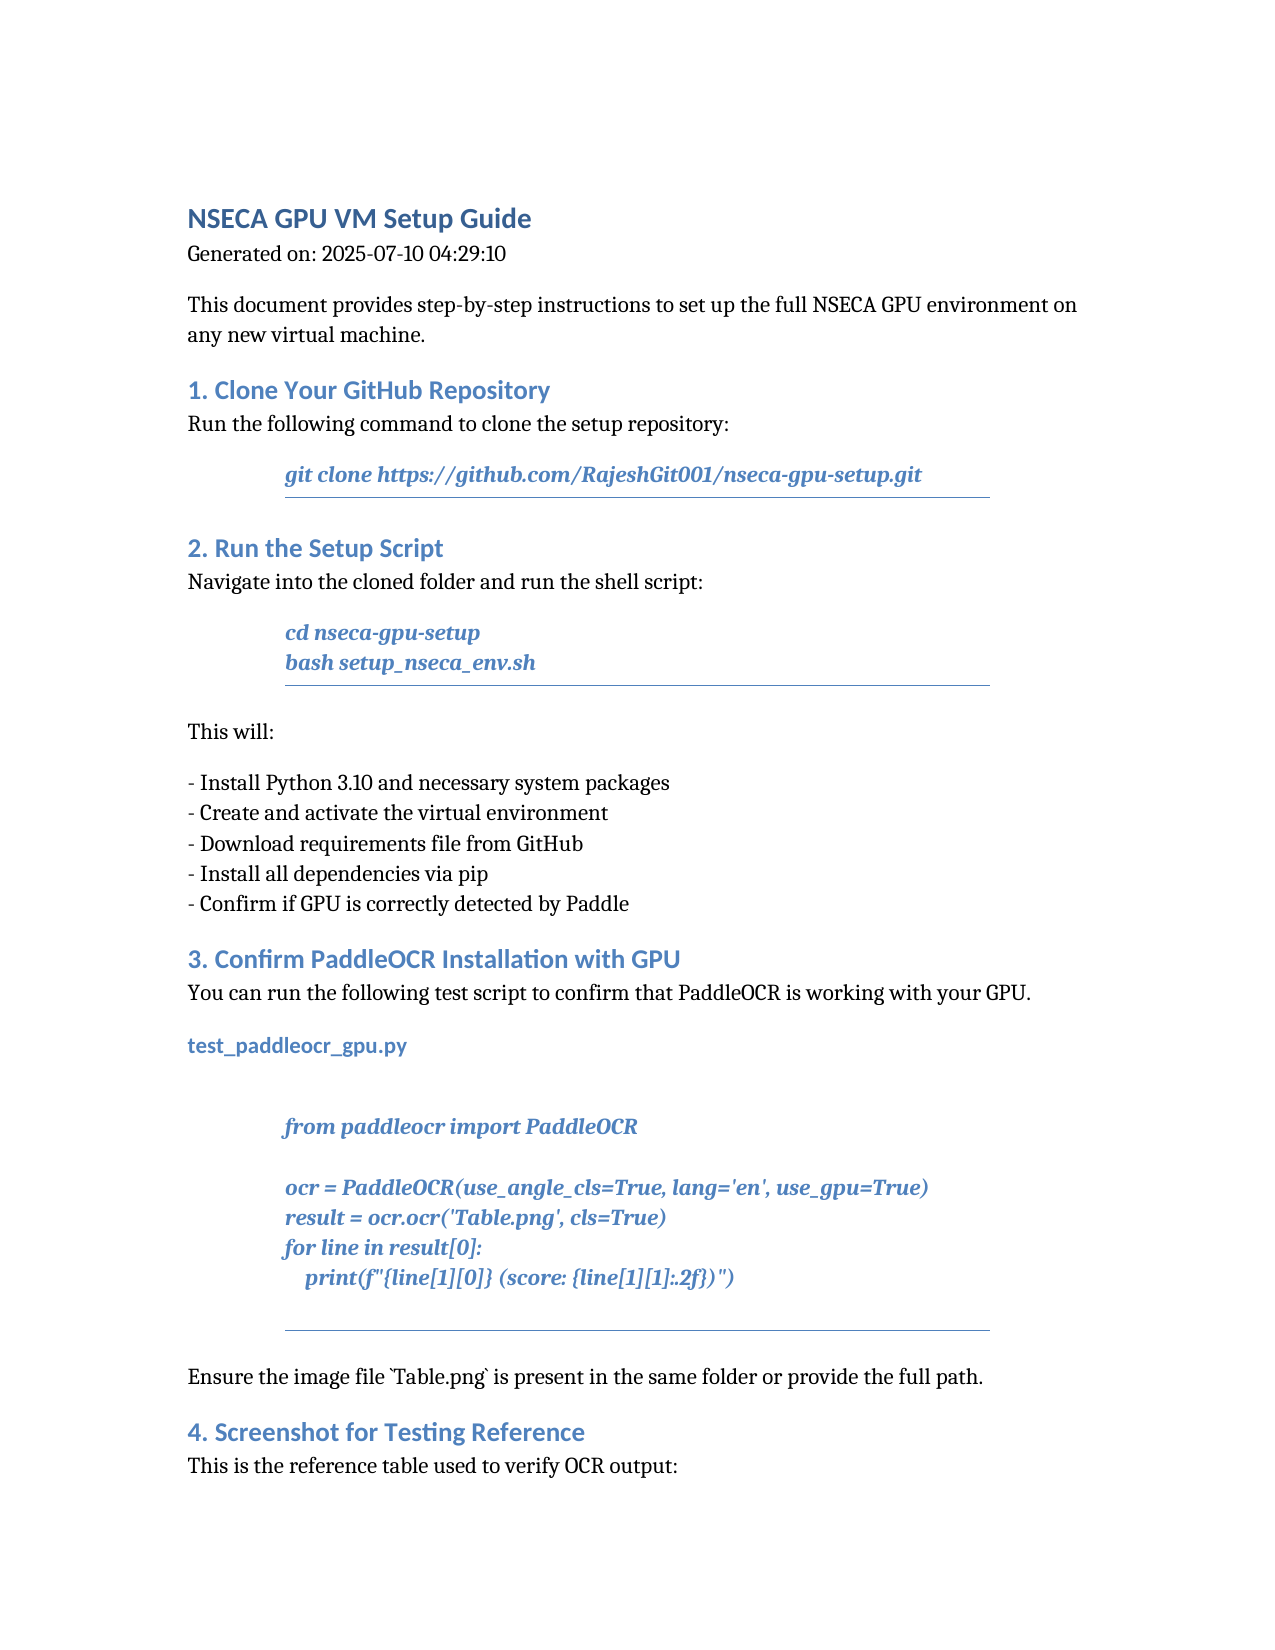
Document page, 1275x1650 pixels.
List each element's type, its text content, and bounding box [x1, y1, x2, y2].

text Ensure the image file `Table.png` is present in the same folder or provide the full path. [187, 1364, 1087, 1390]
text This will: [187, 719, 1087, 745]
text from paddleocr import PaddleOCR ocr = PaddleOCR(use_angle_cls=True, lang='en', use_gpu=True) result = ocr.ocr('Table.png', cls=True) for line in result[0]: print(f"{line[1][0]} (score: {line[1][1]:.2f})") [285, 1084, 990, 1330]
text Generated on: 2025-07-10 04:29:10 [187, 241, 1087, 267]
subtitle NSECA GPU VM Setup Guide [187, 200, 1087, 236]
subtitle 3. Confirm PaddleOCR Installation with GPU [187, 942, 1087, 975]
subtitle test_paddleocr_gpu.py [187, 1031, 1087, 1059]
text This is the reference table used to verify OCR output: [187, 1453, 1087, 1479]
subtitle 1. Clone Your GitHub Repository [187, 373, 1087, 406]
text - Install Python 3.10 and necessary system packages - Create and activate the virtual environment - Download requirements file from GitHub - Install all dependencies via pip - Confirm if GPU is correctly detected by Paddle [187, 770, 1087, 917]
text You can run the following test script to confirm that PaddleOCR is working with your GPU. [187, 980, 1087, 1006]
text Run the following command to clone the setup repository: [187, 411, 1087, 437]
text This document provides step-by-step instructions to set up the full NSECA GPU environment on any new virtual machine. [187, 292, 1087, 348]
text git clone https://github.com/RajeshGit001/nseca-gpu-setup.git [285, 462, 990, 497]
text cd nseca-gpu-setup bash setup_nseca_env.sh [285, 620, 990, 685]
text Navigate into the cloned folder and run the shell script: [187, 569, 1087, 595]
subtitle 2. Run the Setup Script [187, 531, 1087, 564]
subtitle 4. Screenshot for Testing Reference [187, 1415, 1087, 1448]
